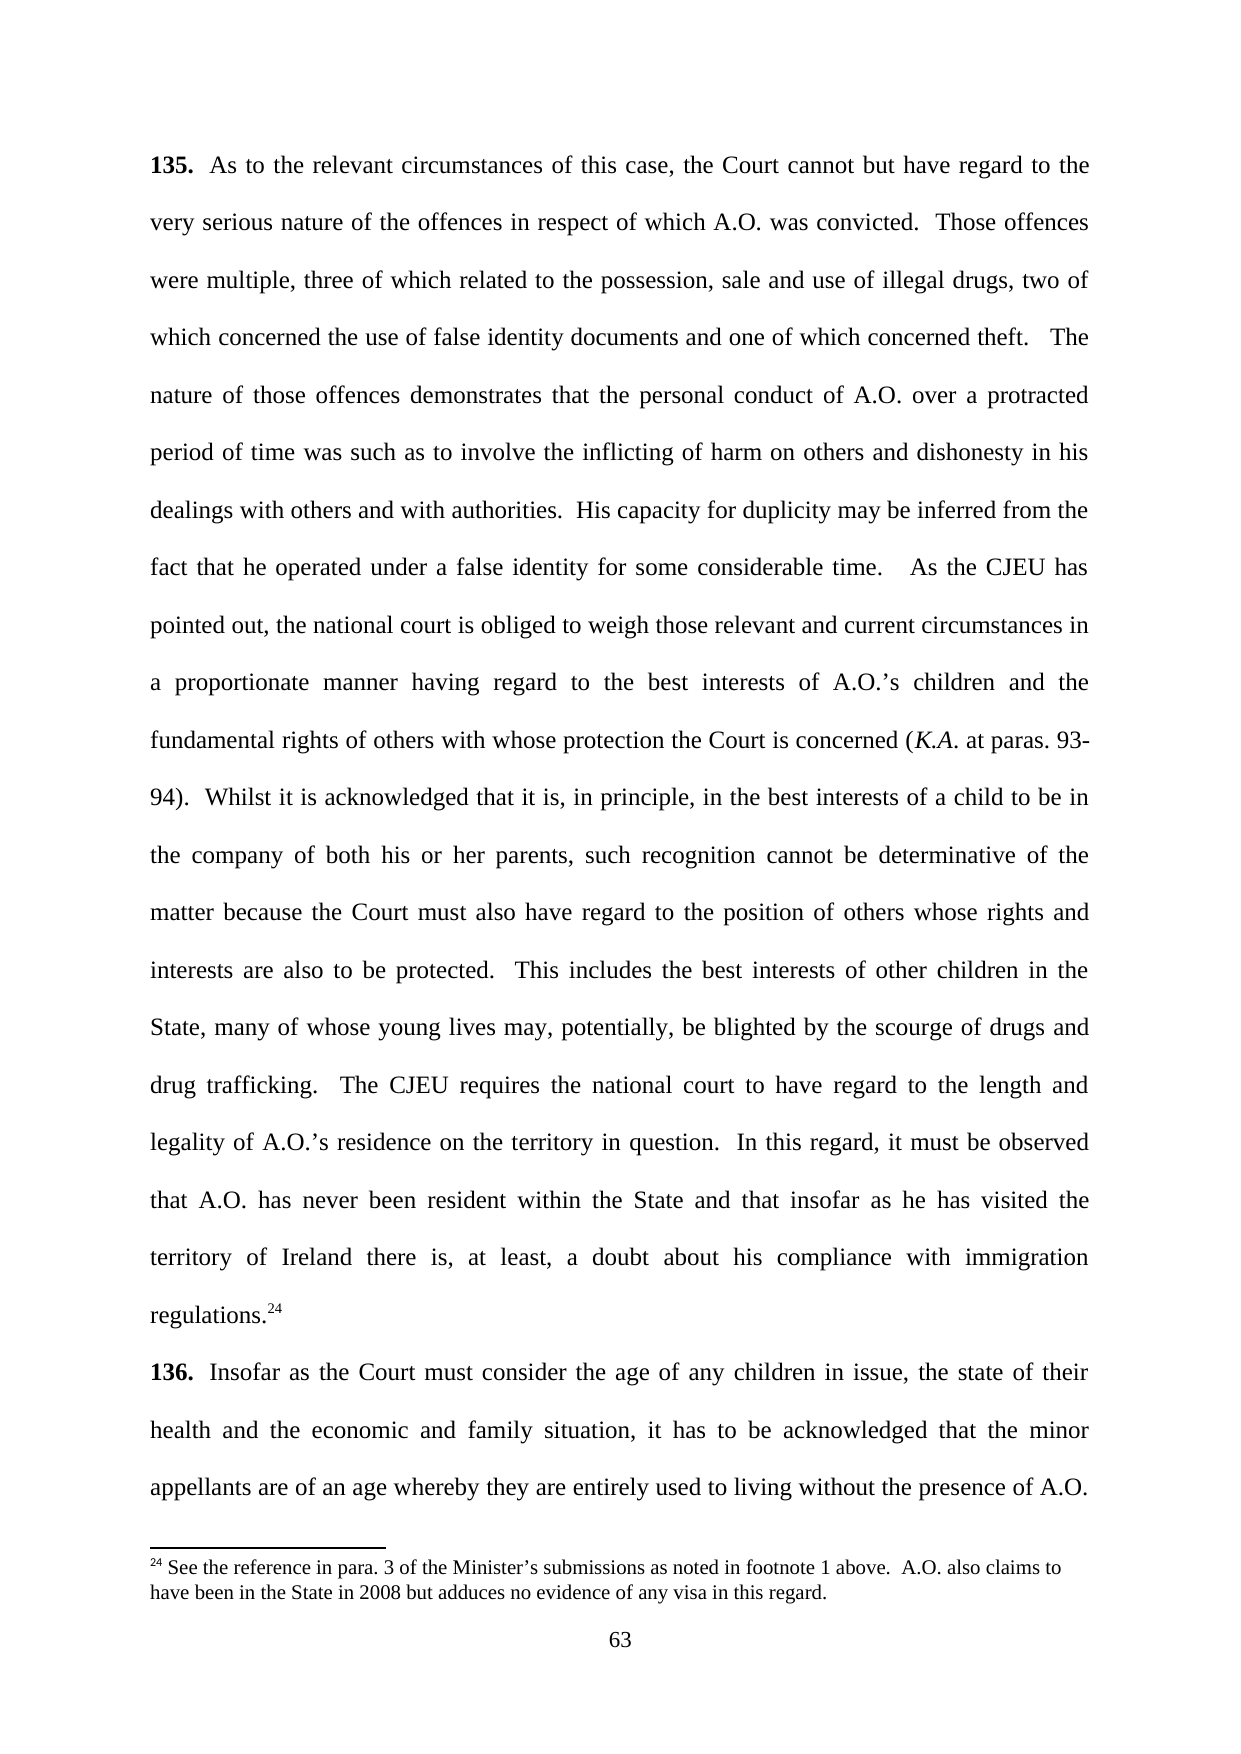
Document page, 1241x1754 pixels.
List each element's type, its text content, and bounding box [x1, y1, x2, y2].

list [150, 1357, 1090, 1501]
list As to the relevant circumstances of this case, the Court cannot but have regard to the very serious nature of the offences in respect of which A.O. was convicted. Those offences were multiple, three of which related to the possession, sale and use of illegal drugs, two of which concerned the use of false identity documents and one of which concerned theft. The nature of those offences demonstrates that the personal conduct of A.O. over a protracted period of time was such as to involve the inflicting of harm on others and dishonesty in his dealings with others and with authorities. His capacity for duplicity may be inferred from the fact that he operated under a false identity for some considerable time. As the CJEU has pointed out, the national court is obliged to weigh those relevant and current circumstances in a proportionate manner having regard to the best interests of A.O.’s children and the fundamental rights of others with whose protection the Court is concerned (K.A. at paras. 93-94). Whilst it is acknowledged that it is, in principle, in the best interests of a child to be in the company of both his or her parents, such recognition cannot be determinative of the matter because the Court must also have regard to the position of others whose rights and interests are also to be protected. This includes the best interests of other children in the State, many of whose young lives may, potentially, be blighted by the scourge of drugs and drug trafficking. The CJEU requires the national court to have regard to the length and legality of A.O.’s residence on the territory in question. In this regard, it must be observed that A.O. has never been resident within the State and that insofar as he has visited the territory of Ireland there is, at least, a doubt about his compliance with immigration regulations. [150, 150, 1090, 1329]
